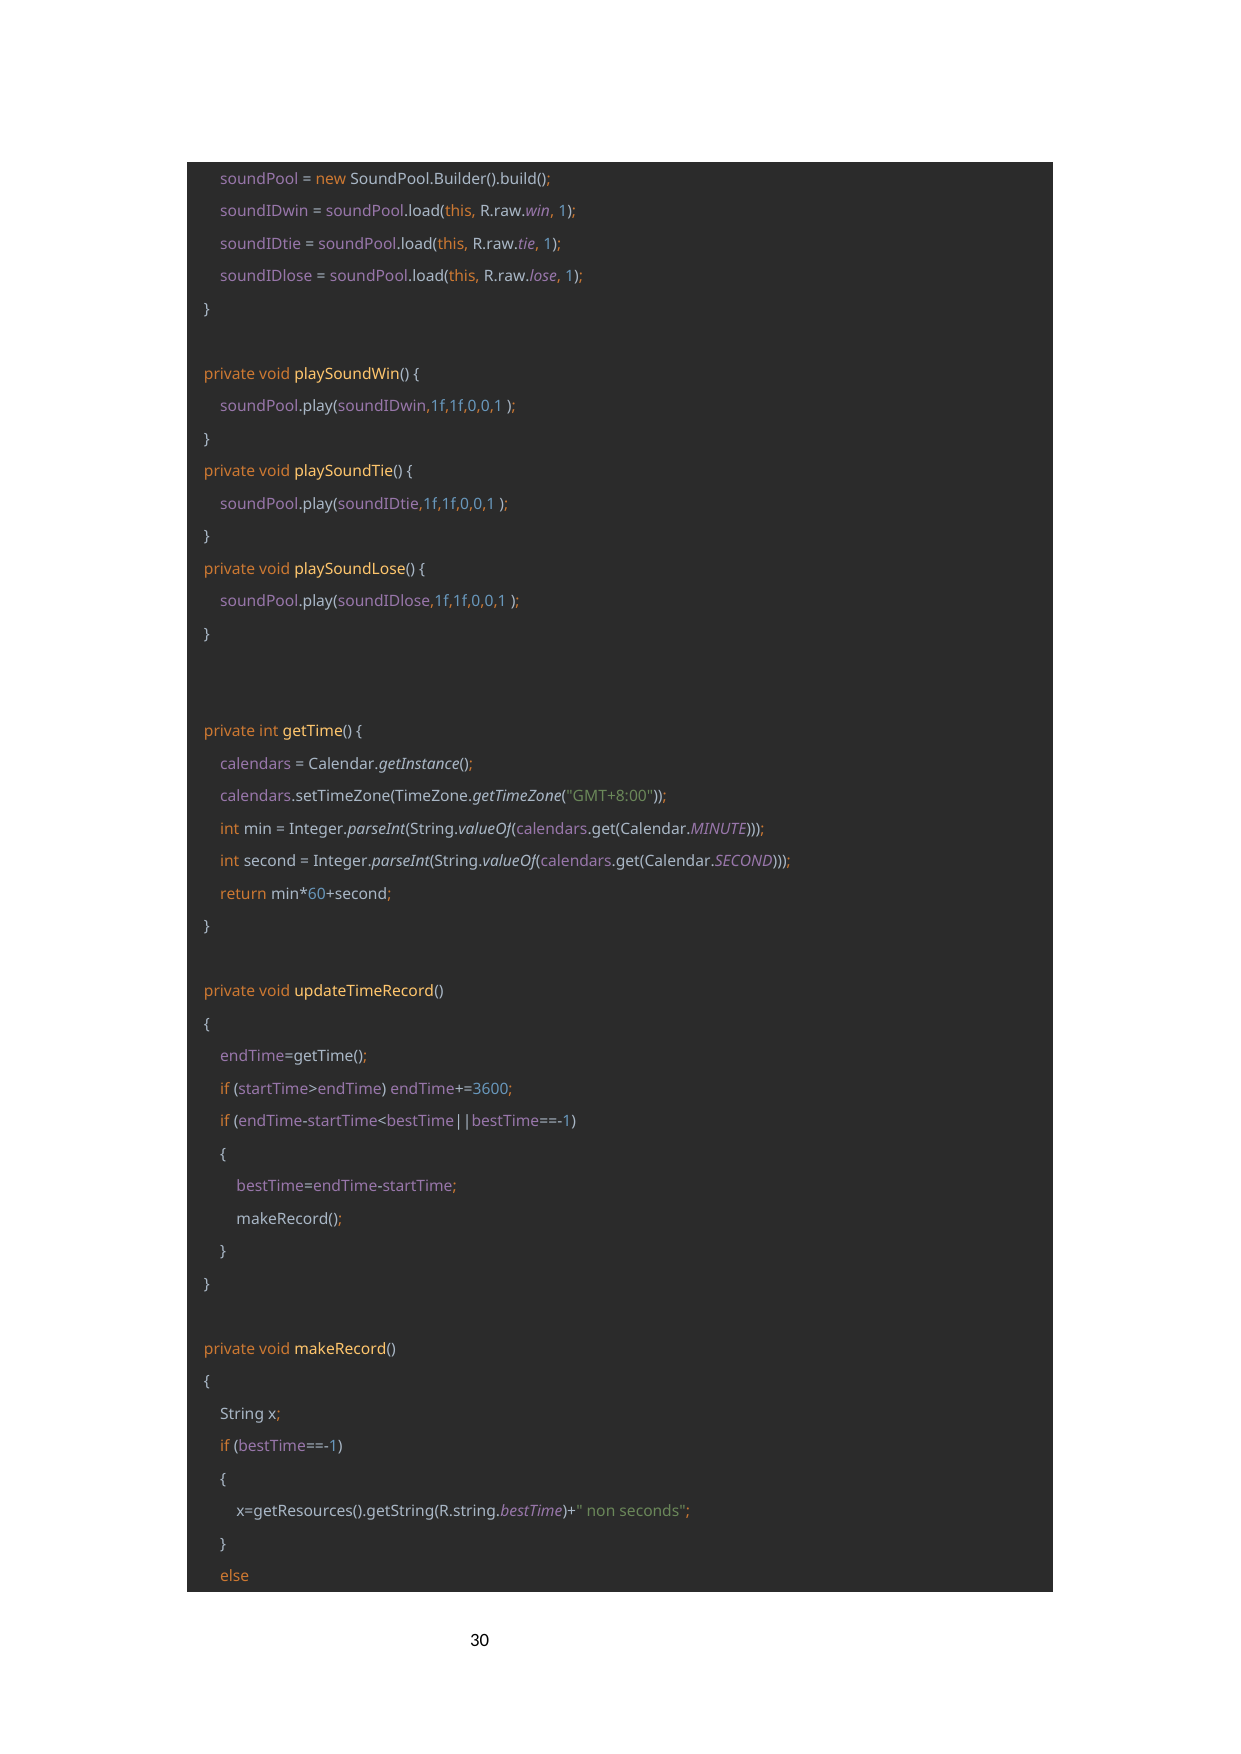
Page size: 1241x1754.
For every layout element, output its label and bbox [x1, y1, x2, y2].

text [187, 162, 1053, 1592]
